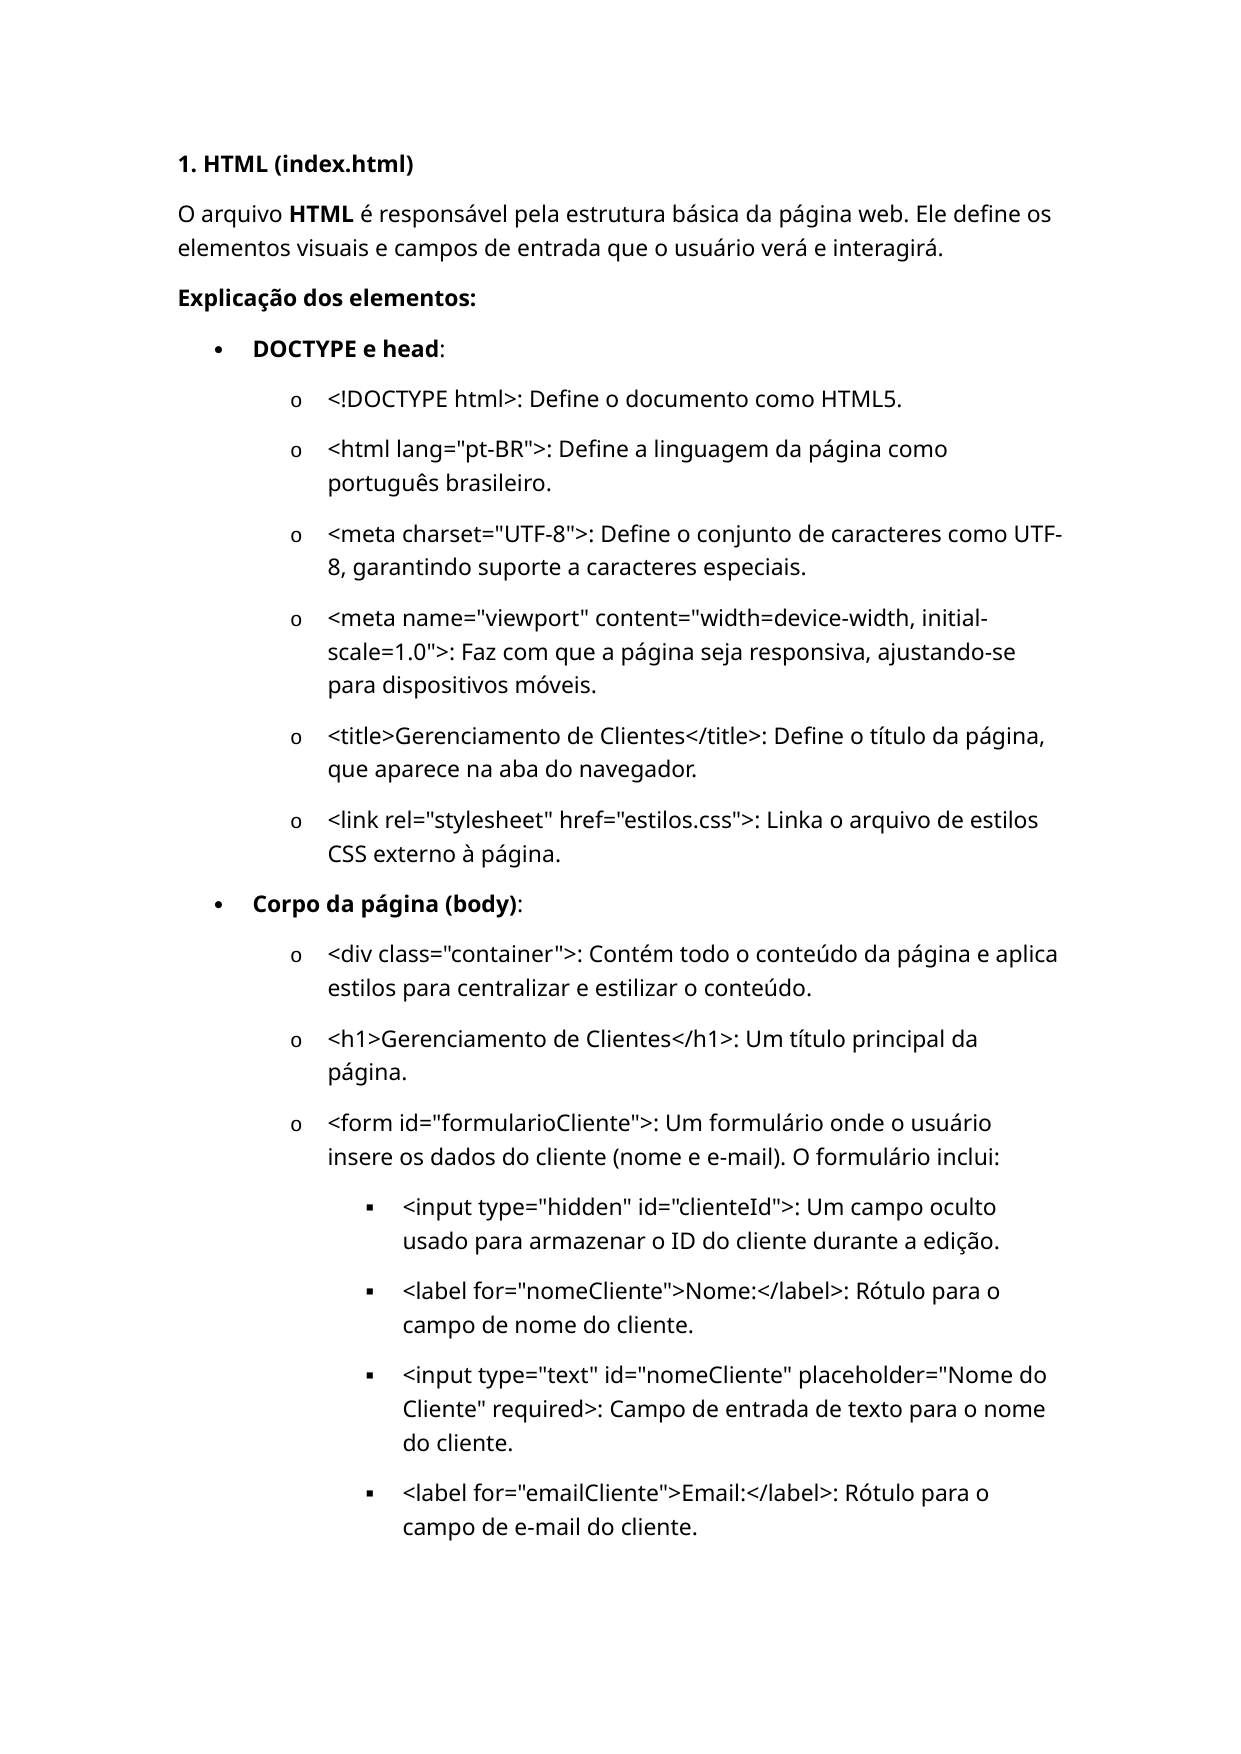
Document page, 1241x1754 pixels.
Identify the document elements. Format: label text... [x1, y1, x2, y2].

list <title>Gerenciamento de Clientes</title>: Define o título da página, que aparece na aba do navegador. [290, 720, 1063, 785]
list <label for="emailCliente">Email:</label>: Rótulo para o campo de e-mail do cliente. [365, 1477, 1063, 1542]
list <meta name="viewport" content="width=device-width, initial-scale=1.0">: Faz com que a página seja responsiva, ajustando-se para dispositivos móveis. [290, 602, 1063, 701]
text Explicação dos elementos: [177, 282, 1063, 313]
list <link rel="stylesheet" href="estilos.css">: Linka o arquivo de estilos CSS externo à página. [290, 804, 1063, 869]
list <h1>Gerenciamento de Clientes</h1>: Um título principal da página. [290, 1023, 1063, 1088]
list <label for="nomeCliente">Nome:</label>: Rótulo para o campo de nome do cliente. [365, 1275, 1063, 1340]
list Corpo da página (body): [215, 888, 1063, 919]
text 1. HTML (index.html) [177, 148, 1063, 179]
list <html lang="pt-BR">: Define a linguagem da página como português brasileiro. [290, 433, 1063, 498]
list DOCTYPE e head: [215, 333, 1063, 364]
list <div class="container">: Contém todo o conteúdo da página e aplica estilos para centralizar e estilizar o conteúdo. [290, 938, 1063, 1003]
list <input type="hidden" id="clienteId">: Um campo oculto usado para armazenar o ID do cliente durante a edição. [365, 1191, 1063, 1256]
list <!DOCTYPE html>: Define o documento como HTML5. [290, 383, 1063, 414]
list <input type="text" id="nomeCliente" placeholder="Nome do Cliente" required>: Campo de entrada de texto para o nome do cliente. [365, 1359, 1063, 1458]
text O arquivo HTML é responsável pela estrutura básica da página web. Ele define os elementos visuais e campos de entrada que o usuário verá e interagirá. [177, 198, 1063, 263]
list <form id="formularioCliente">: Um formulário onde o usuário insere os dados do cliente (nome e e-mail). O formulário inclui: [290, 1107, 1063, 1172]
list <meta charset="UTF-8">: Define o conjunto de caracteres como UTF-8, garantindo suporte a caracteres especiais. [290, 518, 1063, 583]
